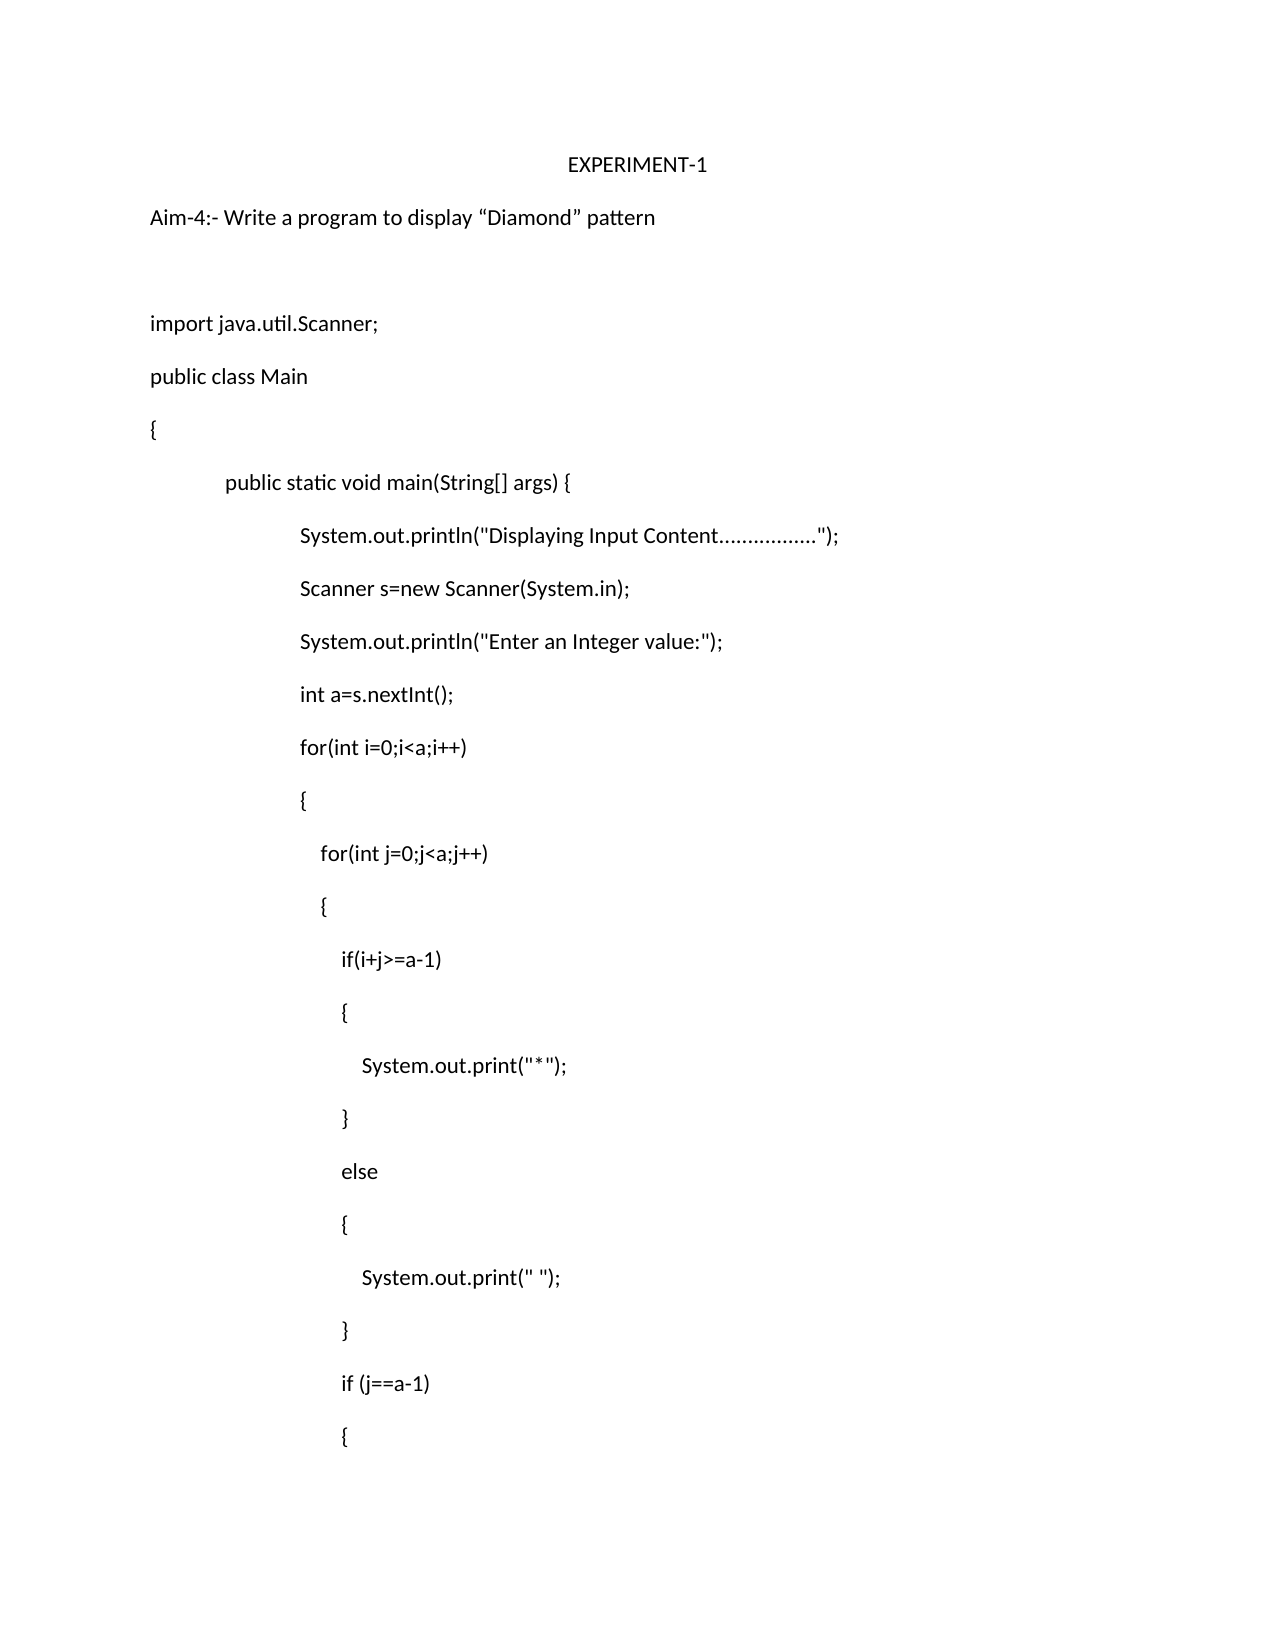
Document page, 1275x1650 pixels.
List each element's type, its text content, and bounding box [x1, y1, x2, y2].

text import java.util.Scanner; [150, 309, 1125, 337]
text { [150, 892, 1125, 920]
text public class Main [150, 362, 1125, 390]
text EXPERIMENT-1 [150, 150, 1125, 178]
text } [150, 1104, 1125, 1132]
text { [150, 1210, 1125, 1238]
text { [150, 1422, 1125, 1451]
text { [150, 998, 1125, 1026]
text Scanner s=new Scanner(System.in); [150, 574, 1125, 602]
text System.out.println("Enter an Integer value:"); [150, 627, 1125, 655]
text public static void main(String[] args) { [150, 468, 1125, 496]
text for(int j=0;j<a;j++) [150, 839, 1125, 867]
text if(i+j>=a-1) [150, 945, 1125, 973]
text System.out.print("*"); [150, 1051, 1125, 1079]
text { [150, 786, 1125, 814]
text int a=s.nextInt(); [150, 680, 1125, 708]
text } [150, 1316, 1125, 1344]
text System.out.println("Displaying Input Content................."); [150, 521, 1125, 549]
text System.out.print(" "); [150, 1263, 1125, 1291]
text for(int i=0;i<a;i++) [150, 733, 1125, 761]
text else [150, 1157, 1125, 1185]
text if (j==a-1) [150, 1369, 1125, 1397]
text { [150, 415, 1125, 443]
text Aim-4:- Write a program to display “Diamond” pattern [150, 203, 1125, 231]
